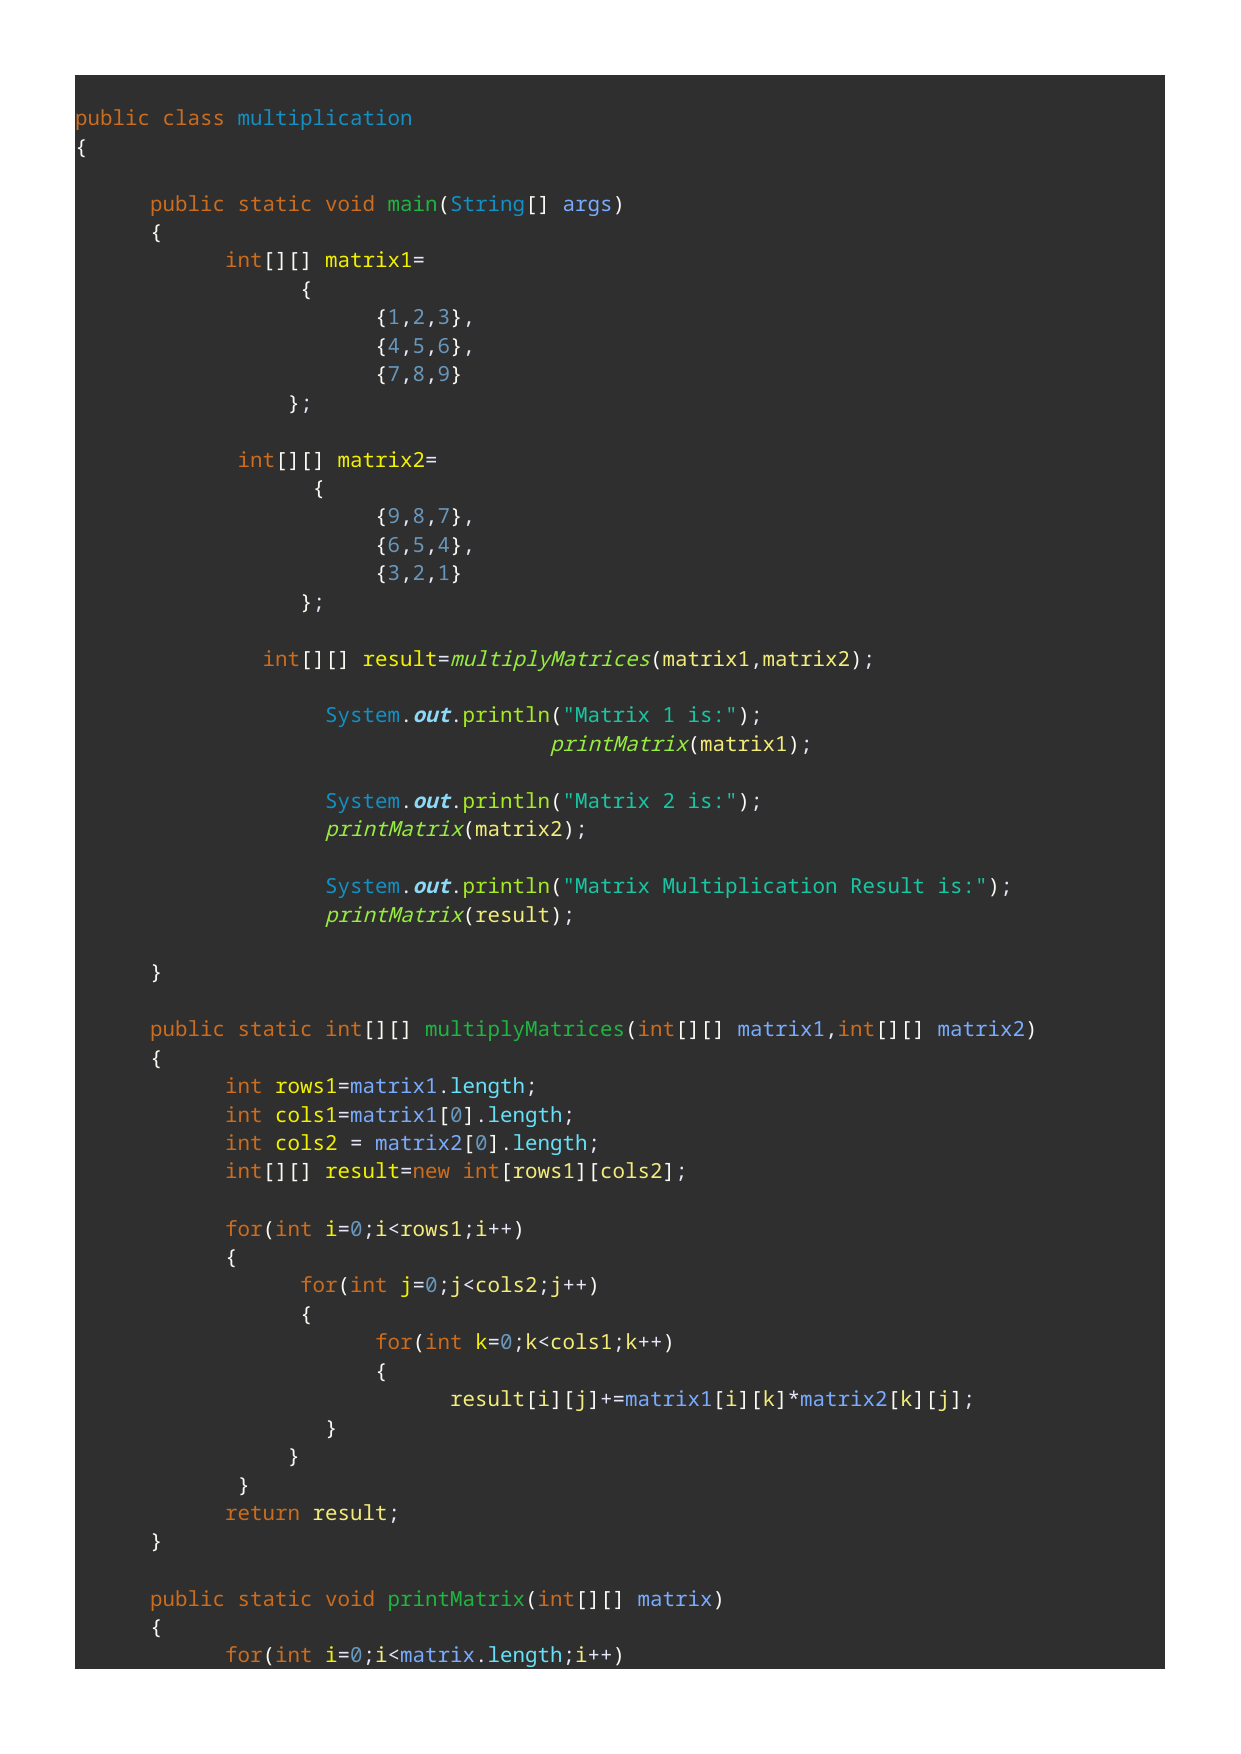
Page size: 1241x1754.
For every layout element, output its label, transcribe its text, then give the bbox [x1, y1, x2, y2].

text System.out.println("Matrix Multiplication Result is:"); [75, 872, 1165, 900]
text int[][] result=new int[rows1][cols2]; [75, 1157, 1165, 1185]
text public static void main(String[] args) [75, 189, 1165, 217]
text for(int i=0;i<rows1;i++) [75, 1214, 1165, 1242]
text } [75, 957, 1165, 986]
text {1,2,3}, [75, 302, 1165, 331]
text {7,8,9} [75, 359, 1165, 388]
text public static void printMatrix(int[][] matrix) [75, 1584, 1165, 1612]
text { [75, 1612, 1165, 1641]
text public class multiplication [75, 103, 1165, 132]
text int[][] matrix2= [75, 445, 1165, 473]
text printMatrix(result); [75, 900, 1165, 928]
text int cols2 = matrix2[0].length; [75, 1128, 1165, 1157]
text {9,8,7}, [75, 502, 1165, 530]
text } [75, 1527, 1165, 1555]
text { [75, 217, 1165, 246]
text int cols1=matrix1[0].length; [75, 1100, 1165, 1128]
text result[i][j]+=matrix1[i][k]*matrix2[k][j]; [75, 1384, 1165, 1413]
text } [75, 1470, 1165, 1498]
text {4,5,6}, [75, 331, 1165, 359]
text }; [75, 587, 1165, 615]
text { [75, 473, 1165, 502]
text { [75, 1356, 1165, 1384]
text int[][] result=multiplyMatrices(matrix1,matrix2); [75, 644, 1165, 672]
text }; [75, 388, 1165, 416]
text printMatrix(matrix2); [75, 814, 1165, 843]
text public static int[][] multiplyMatrices(int[][] matrix1,int[][] matrix2) [75, 1014, 1165, 1043]
text { [75, 132, 1165, 160]
text System.out.println("Matrix 1 is:"); [75, 701, 1165, 729]
text for(int k=0;k<cols1;k++) [75, 1327, 1165, 1356]
text } [75, 1413, 1165, 1441]
text { [75, 274, 1165, 302]
text {3,2,1} [75, 558, 1165, 587]
text int rows1=matrix1.length; [75, 1071, 1165, 1100]
text { [75, 1299, 1165, 1327]
text return result; [75, 1498, 1165, 1527]
text { [75, 1043, 1165, 1071]
text for(int j=0;j<cols2;j++) [75, 1271, 1165, 1299]
text {6,5,4}, [75, 530, 1165, 558]
text printMatrix(matrix1); [75, 729, 1165, 757]
text } [75, 1441, 1165, 1470]
text { [75, 1242, 1165, 1271]
text for(int i=0;i<matrix.length;i++) [75, 1641, 1165, 1669]
text int[][] matrix1= [75, 246, 1165, 274]
text System.out.println("Matrix 2 is:"); [75, 786, 1165, 814]
